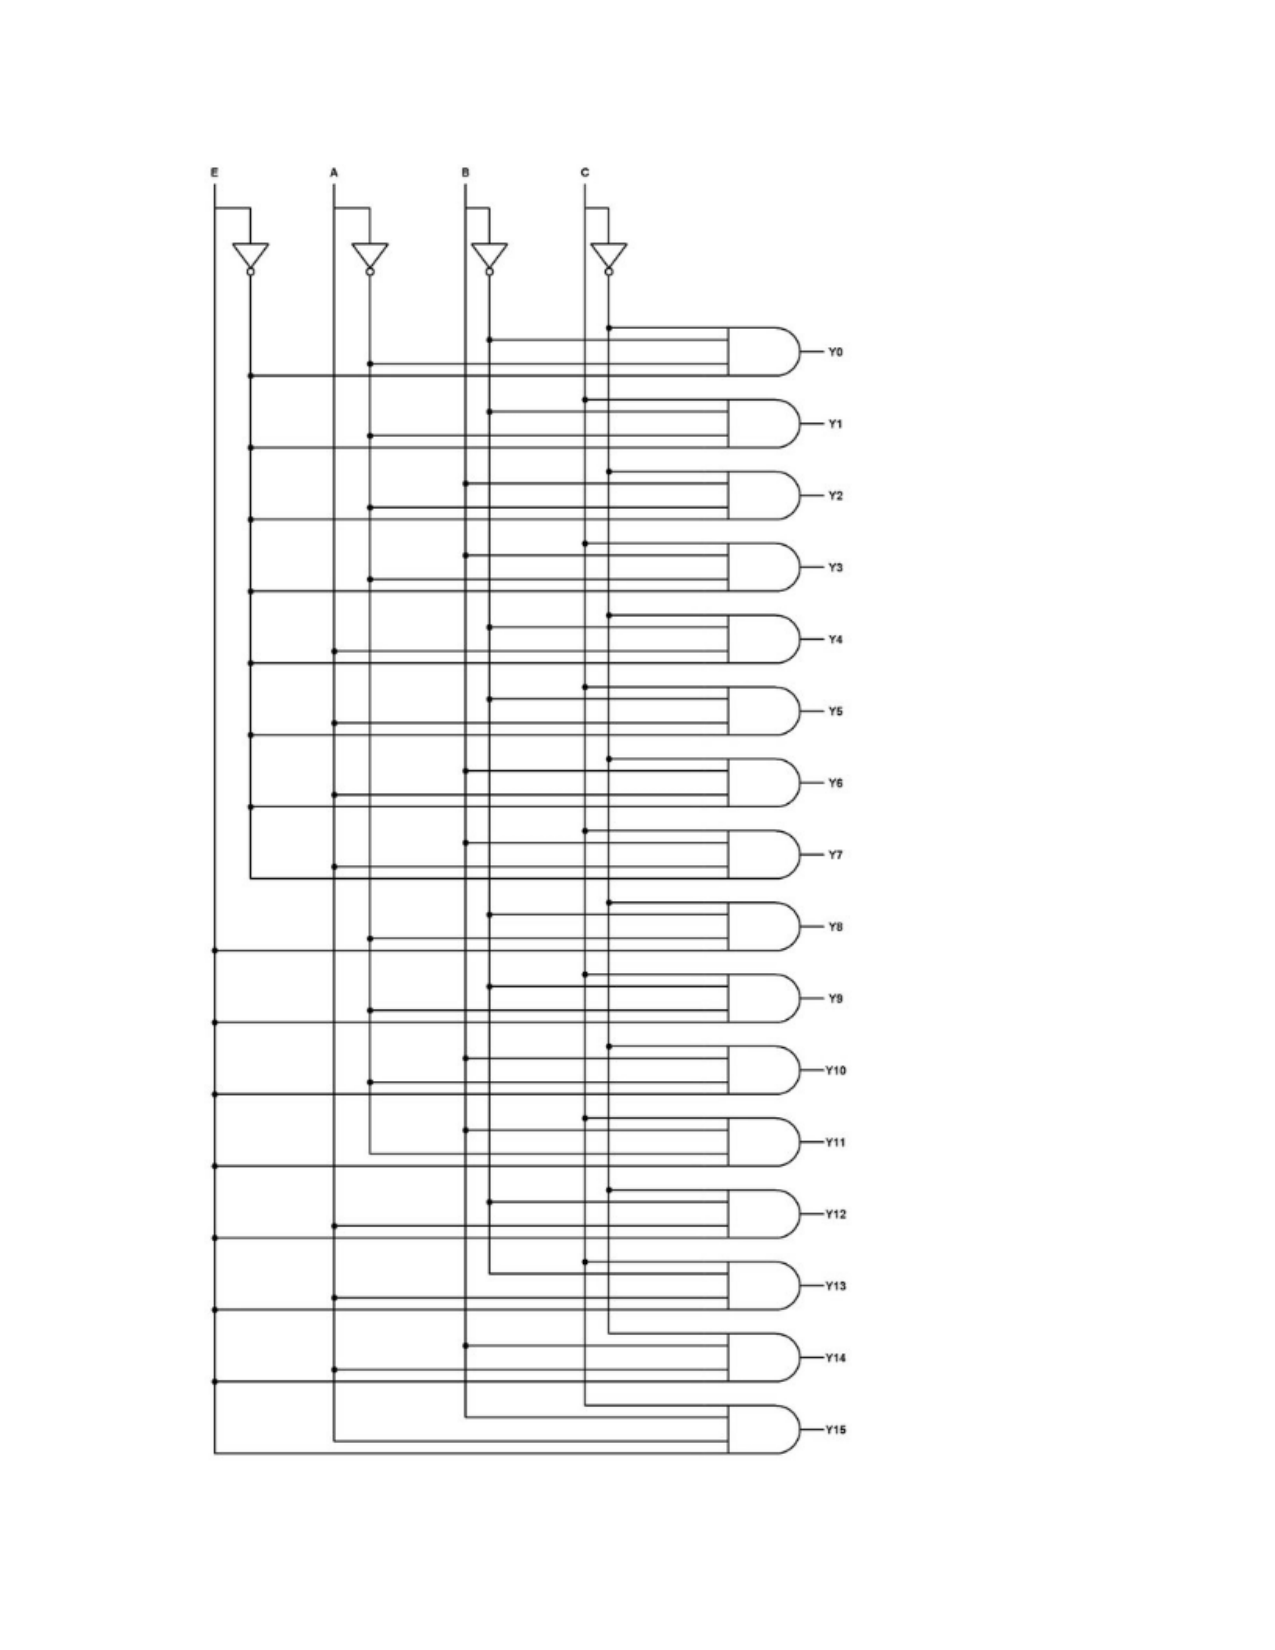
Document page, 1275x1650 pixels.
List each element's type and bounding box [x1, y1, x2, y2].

picture [150, 150, 880, 1479]
